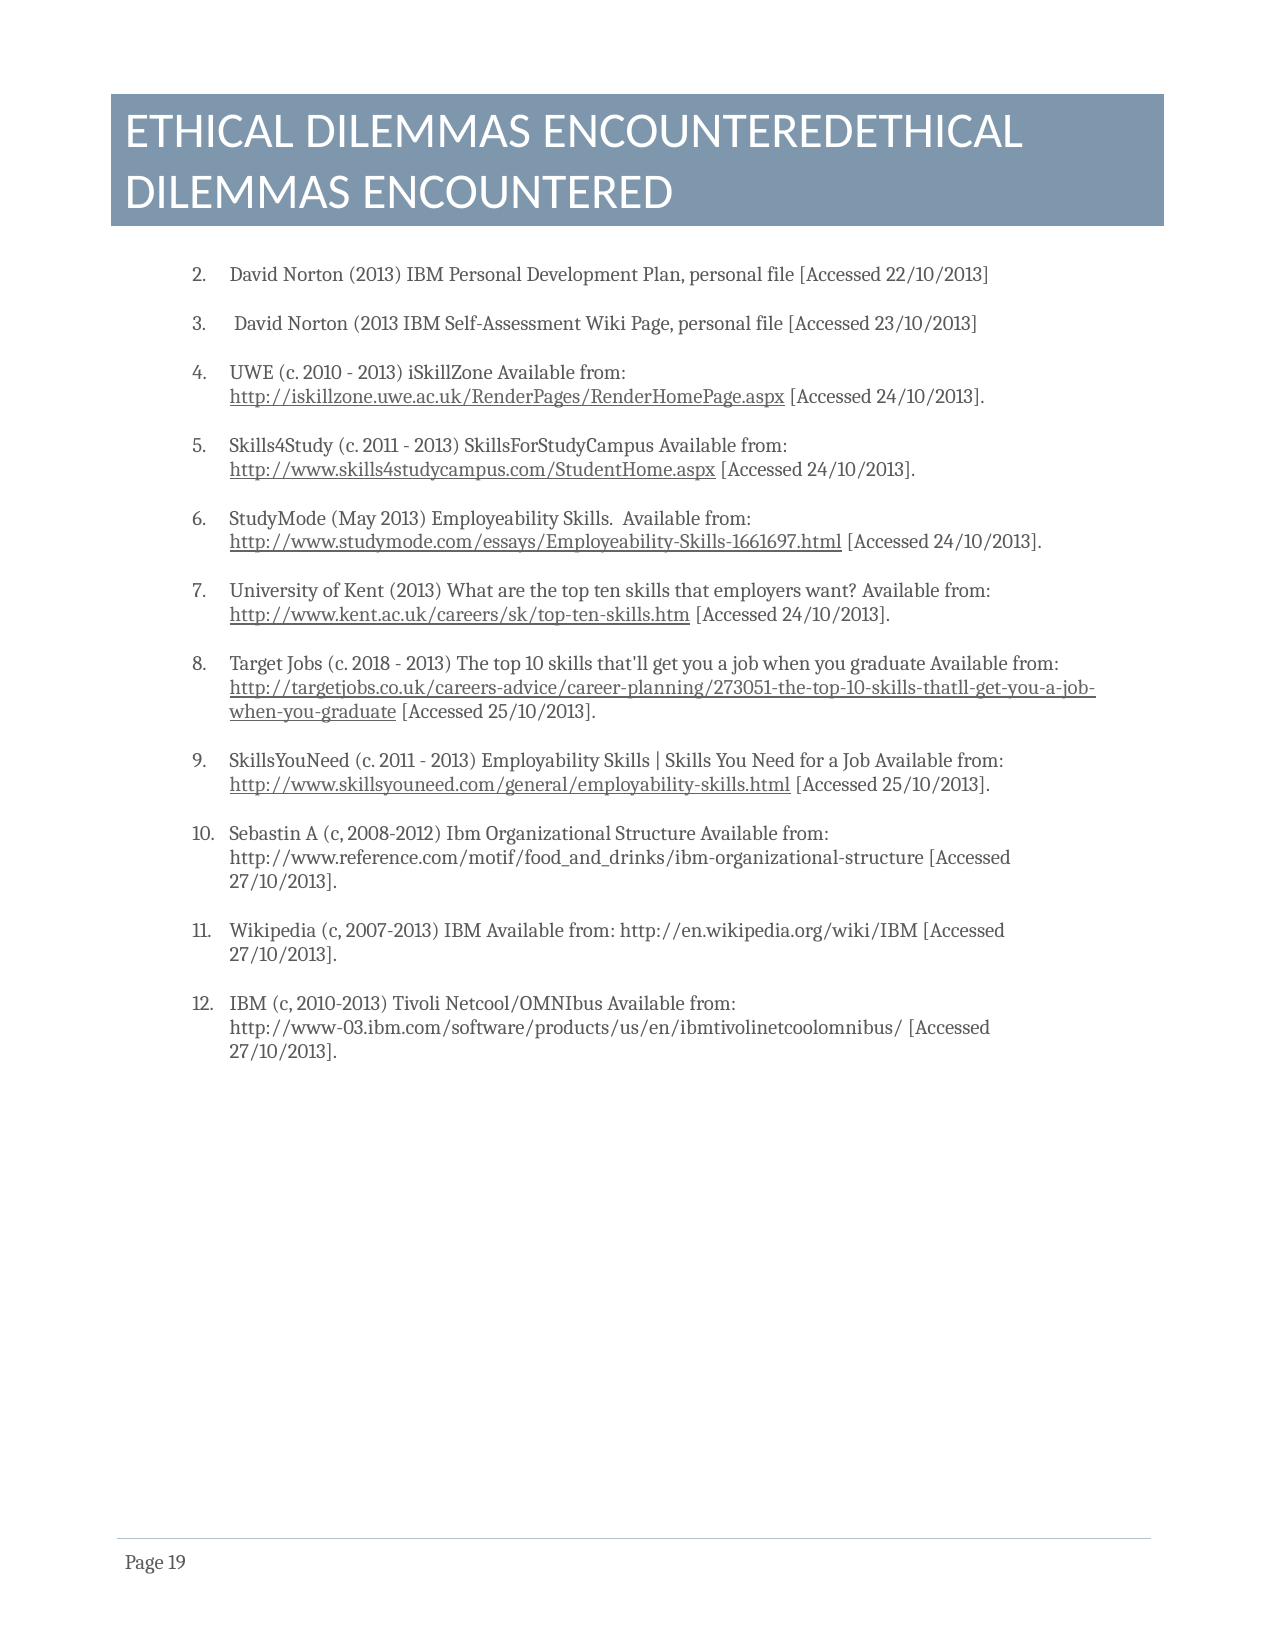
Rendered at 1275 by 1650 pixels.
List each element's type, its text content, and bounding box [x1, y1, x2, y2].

list Wikipedia (c, 2007-2013) IBM Available from: http://en.wikipedia.org/wiki/IBM [Accessed 27/10/2013]. [192, 919, 1098, 967]
list StudyMode (May 2013) Employeability Skills. Available from: http://www.studymode.com/essays/Employeability-Skills-1661697.html [Accessed 24/10/2013]. [192, 506, 1098, 554]
list Target Jobs (c. 2018 - 2013) The top 10 skills that'll get you a job when you graduate Available from: http://targetjobs.co.uk/careers-advice/career-planning/273051-the-top-10-skills-thatll-get-you-a-job-when-you-graduate [Accessed 25/10/2013]. [192, 652, 1098, 724]
list University of Kent (2013) What are the top ten skills that employers want? Available from: http://www.kent.ac.uk/careers/sk/top-ten-skills.htm [Accessed 24/10/2013]. [192, 579, 1098, 627]
list David Norton (2013 IBM Self-Assessment Wiki Page, personal file [Accessed 23/10/2013] [192, 311, 1098, 335]
list UWE (c. 2010 - 2013) iSkillZone Available from: http://iskillzone.uwe.ac.uk/RenderPages/RenderHomePage.aspx [Accessed 24/10/2013]. [192, 360, 1098, 408]
list Sebastin A (c, 2008-2012) Ibm Organizational Structure Available from: http://www.reference.com/motif/food_and_drinks/ibm-organizational-structure [Accessed 27/10/2013]. [192, 822, 1098, 894]
list David Norton (2013) IBM Personal Development Plan, personal file [Accessed 22/10/2013] [192, 262, 1098, 286]
list Skills4Study (c. 2011 - 2013) SkillsForStudyCampus Available from: http://www.skills4studycampus.com/StudentHome.aspx [Accessed 24/10/2013]. [192, 433, 1098, 481]
list SkillsYouNeed (c. 2011 - 2013) Employability Skills | Skills You Need for a Job Available from: http://www.skillsyouneed.com/general/employability-skills.html [Accessed 25/10/2013]. [192, 749, 1098, 797]
list IBM (c, 2010-2013) Tivoli Netcool/OMNIbus Available from: http://www-03.ibm.com/software/products/us/en/ibmtivolinetcoolomnibus/ [Accessed 27/10/2013]. [192, 992, 1098, 1063]
